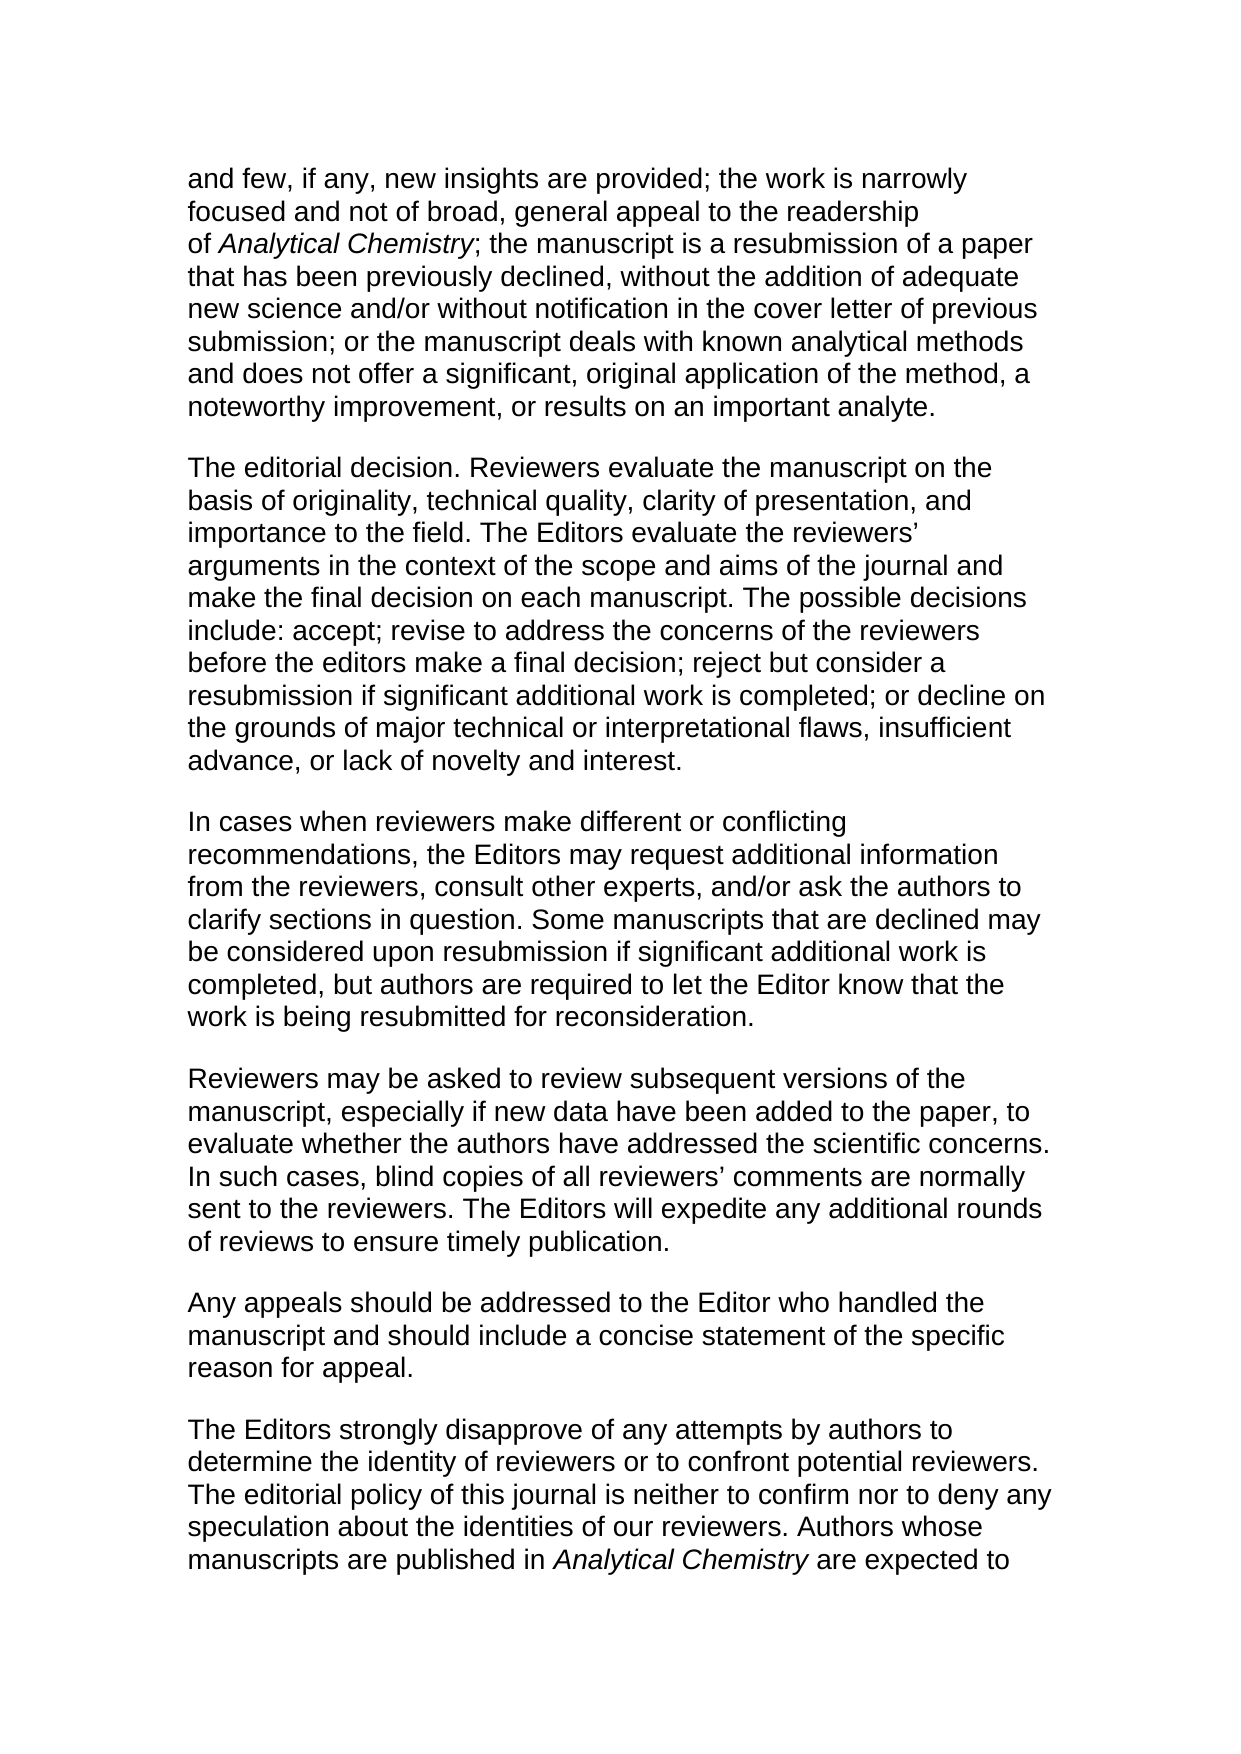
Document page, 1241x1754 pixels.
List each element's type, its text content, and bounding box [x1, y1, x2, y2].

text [187, 162, 1053, 422]
text Any appeals should be addressed to the Editor who handled the manuscript and should include a concise statement of the specific reason for appeal. [187, 1286, 1053, 1384]
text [187, 1413, 1053, 1575]
text Reviewers may be asked to review subsequent versions of the manuscript, especially if new data have been added to the paper, to evaluate whether the authors have addressed the scientific concerns. In such cases, blind copies of all reviewers’ comments are normally sent to the reviewers. The Editors will expedite any additional rounds of reviews to ensure timely publication. [187, 1062, 1053, 1257]
text In cases when reviewers make different or conflicting recommendations, the Editors may request additional information from the reviewers, consult other experts, and/or ask the authors to clarify sections in question. Some manuscripts that are declined may be considered upon resubmission if significant additional work is completed, but authors are required to let the Editor know that the work is being resubmitted for reconsideration. [187, 805, 1053, 1033]
text The editorial decision. Reviewers evaluate the manuscript on the basis of originality, technical quality, clarity of presentation, and importance to the field. The Editors evaluate the reviewers’ arguments in the context of the scope and aims of the journal and make the final decision on each manuscript. The possible decisions include: accept; revise to address the concerns of the reviewers before the editors make a final decision; reject but consider a resubmission if significant additional work is completed; or decline on the grounds of major technical or interpretational flaws, insufficient advance, or lack of novelty and interest. [187, 451, 1053, 776]
